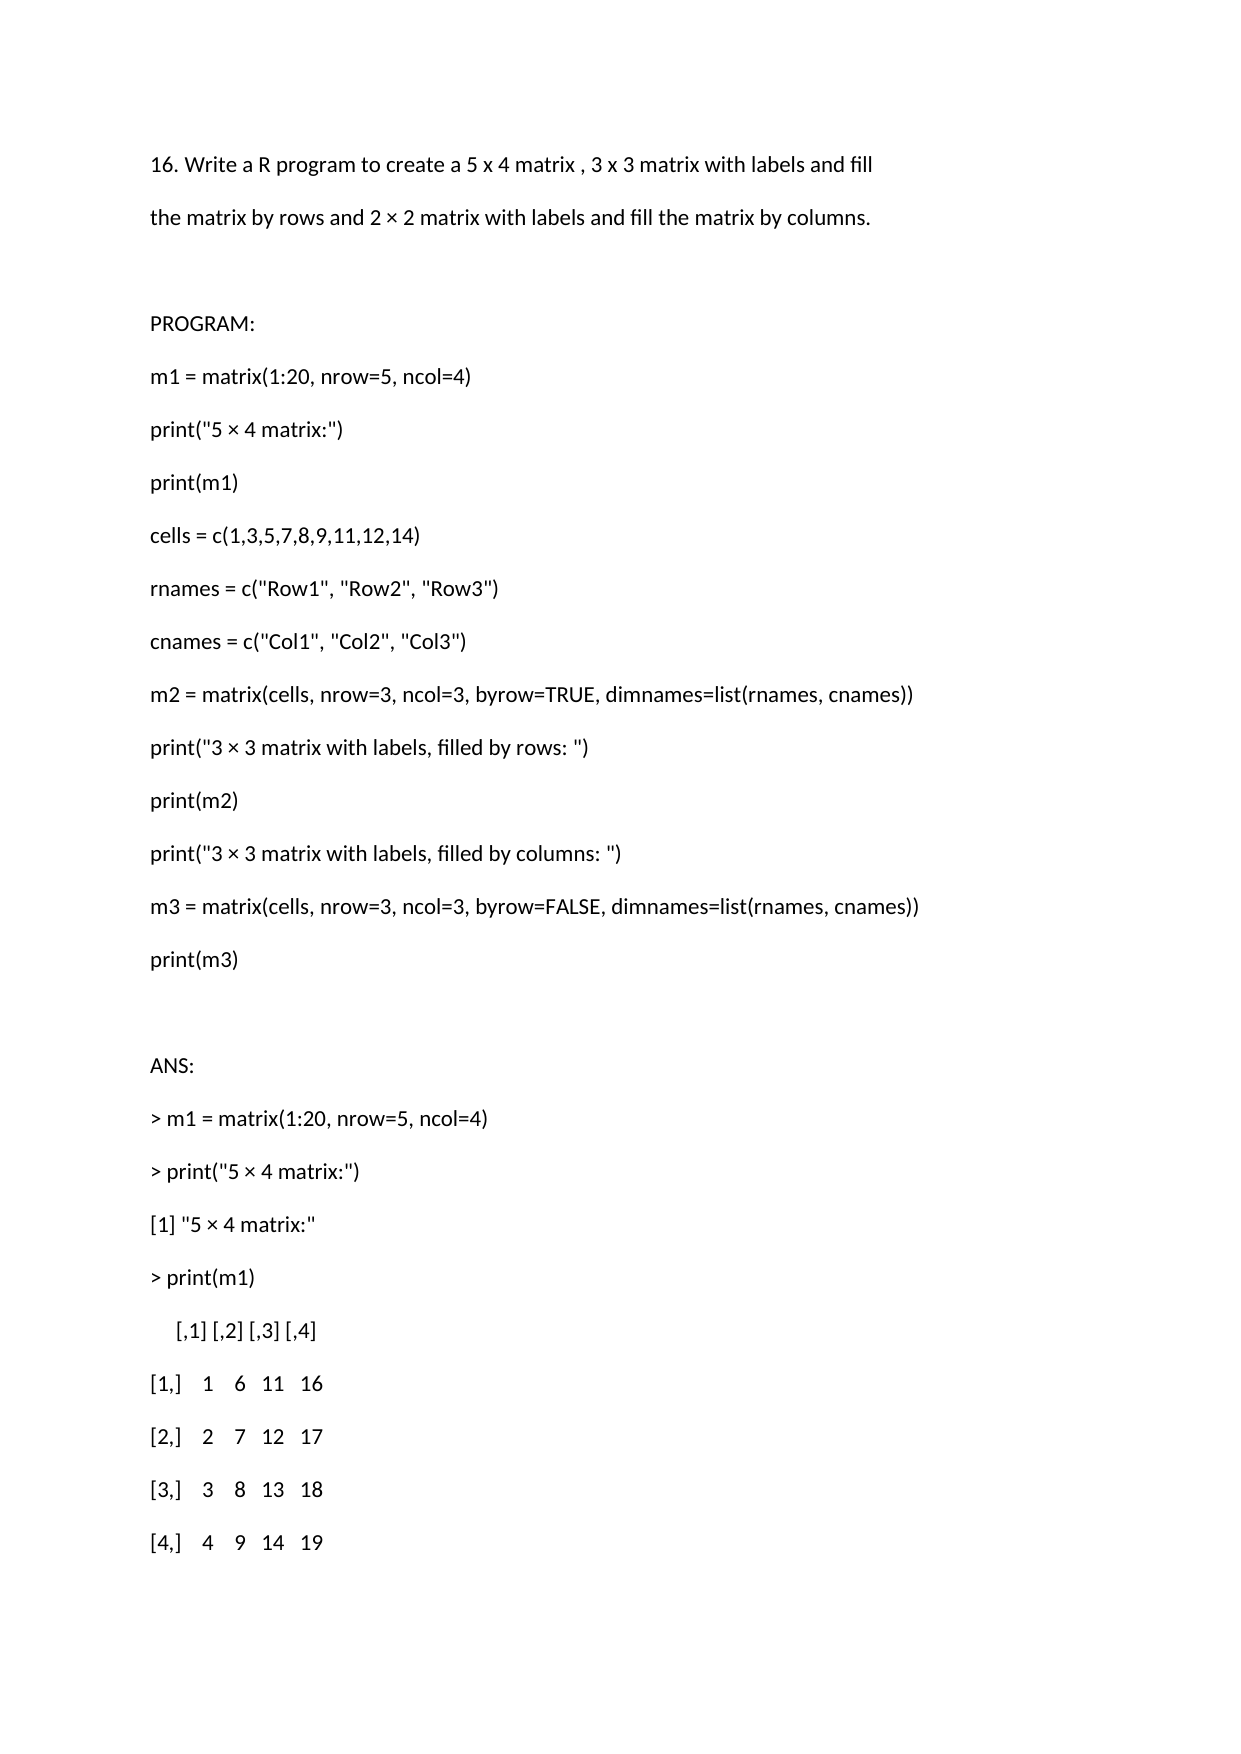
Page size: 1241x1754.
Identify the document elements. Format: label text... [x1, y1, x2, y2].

text the matrix by rows and 2 × 2 matrix with labels and fill the matrix by columns. [150, 203, 1090, 231]
text cnames = c("Col1", "Col2", "Col3") [150, 627, 1090, 655]
text m1 = matrix(1:20, nrow=5, ncol=4) [150, 362, 1090, 390]
text > print("5 × 4 matrix:") [150, 1157, 1090, 1185]
text cells = c(1,3,5,7,8,9,11,12,14) [150, 521, 1090, 549]
text print("3 × 3 matrix with labels, filled by columns: ") [150, 839, 1090, 867]
text print(m3) [150, 945, 1090, 973]
text print(m2) [150, 786, 1090, 814]
text [,1] [,2] [,3] [,4] [150, 1316, 1090, 1344]
text print("3 × 3 matrix with labels, filled by rows: ") [150, 733, 1090, 761]
text PROGRAM: [150, 309, 1090, 337]
text > print(m1) [150, 1263, 1090, 1291]
text > m1 = matrix(1:20, nrow=5, ncol=4) [150, 1104, 1090, 1132]
text m2 = matrix(cells, nrow=3, ncol=3, byrow=TRUE, dimnames=list(rnames, cnames)) [150, 680, 1090, 708]
text [3,] 3 8 13 18 [150, 1476, 1090, 1503]
text [4,] 4 9 14 19 [150, 1528, 1090, 1557]
text m3 = matrix(cells, nrow=3, ncol=3, byrow=FALSE, dimnames=list(rnames, cnames)) [150, 892, 1090, 920]
text print(m1) [150, 468, 1090, 496]
text rnames = c("Row1", "Row2", "Row3") [150, 574, 1090, 602]
text print("5 × 4 matrix:") [150, 415, 1090, 443]
text ANS: [150, 1051, 1090, 1079]
text [2,] 2 7 12 17 [150, 1422, 1090, 1451]
text [1,] 1 6 11 16 [150, 1369, 1090, 1397]
text 16. Write a R program to create a 5 x 4 matrix , 3 x 3 matrix with labels and fill [150, 150, 1090, 178]
text [1] "5 × 4 matrix:" [150, 1210, 1090, 1238]
